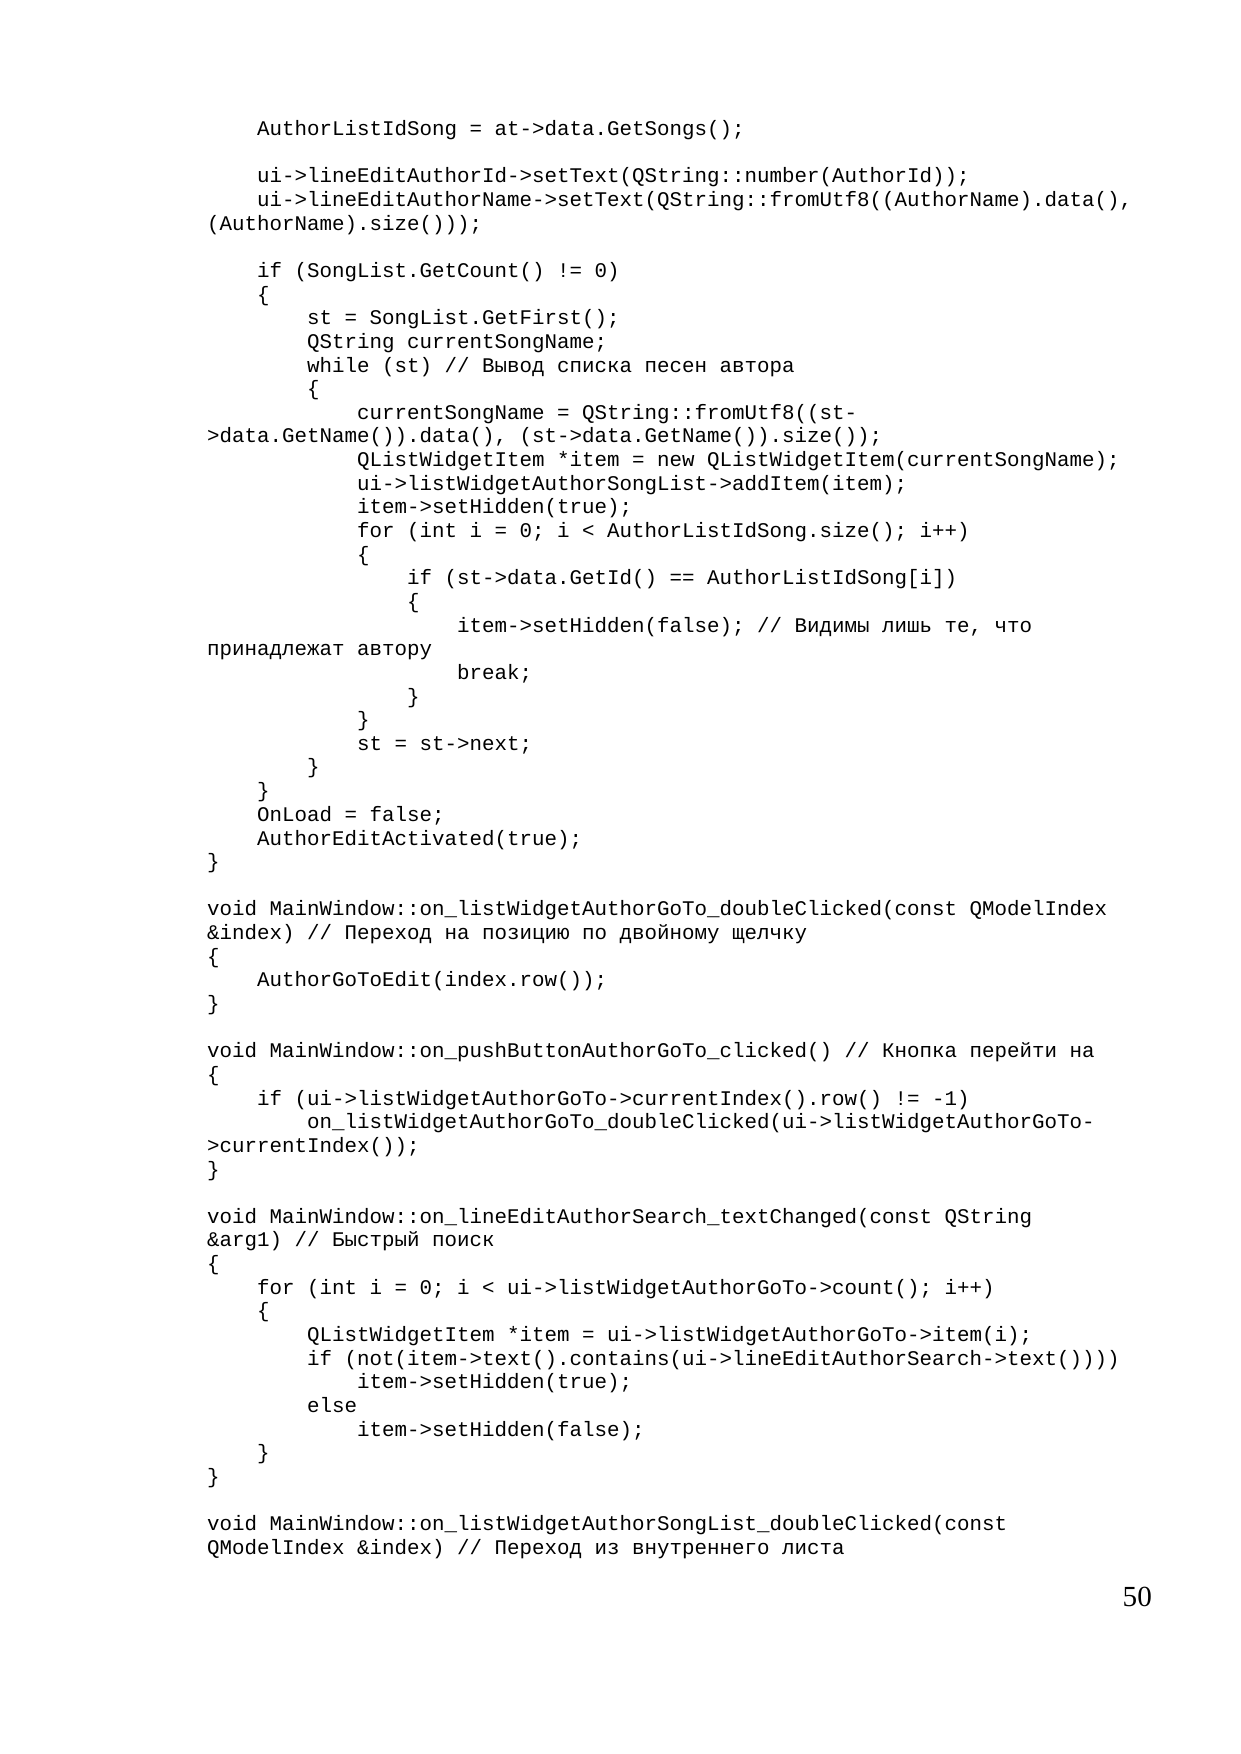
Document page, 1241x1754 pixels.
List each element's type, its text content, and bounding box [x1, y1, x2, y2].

text { [207, 284, 1152, 307]
text } [207, 757, 1152, 780]
text { [207, 1064, 1152, 1088]
text AuthorListIdSong = at->data.GetSongs(); [207, 118, 1152, 142]
text ui->lineEditAuthorName->setText(QString::fromUtf8((AuthorName).data(), (AuthorName).size())); [207, 189, 1152, 236]
text OnLoad = false; [207, 804, 1152, 827]
text { [207, 1253, 1152, 1277]
text item->setHidden(false); // Видимы лишь те, что принадлежат автору [207, 615, 1152, 662]
text item->setHidden(true); [207, 1371, 1152, 1395]
text if (ui->listWidgetAuthorGoTo->currentIndex().row() != -1) [207, 1088, 1152, 1111]
text if (SongList.GetCount() != 0) [207, 260, 1152, 284]
text void MainWindow::on_lineEditAuthorSearch_textChanged(const QString &arg1) // Быстрый поиск [207, 1206, 1152, 1253]
text { [207, 946, 1152, 969]
text } [207, 993, 1152, 1017]
text for (int i = 0; i < AuthorListIdSong.size(); i++) [207, 520, 1152, 544]
text } [207, 686, 1152, 709]
text QListWidgetItem *item = ui->listWidgetAuthorGoTo->item(i); [207, 1324, 1152, 1348]
text void MainWindow::on_pushButtonAuthorGoTo_clicked() // Кнопка перейти на [207, 1040, 1152, 1064]
text { [207, 378, 1152, 402]
text } [207, 1442, 1152, 1466]
text QString currentSongName; [207, 331, 1152, 354]
text while (st) // Вывод списка песен автора [207, 354, 1152, 378]
text for (int i = 0; i < ui->listWidgetAuthorGoTo->count(); i++) [207, 1277, 1152, 1300]
text st = SongList.GetFirst(); [207, 307, 1152, 331]
text ui->listWidgetAuthorSongList->addItem(item); [207, 473, 1152, 496]
text item->setHidden(false); [207, 1419, 1152, 1442]
text on_listWidgetAuthorGoTo_doubleClicked(ui->listWidgetAuthorGoTo->currentIndex()); [207, 1111, 1152, 1158]
text AuthorEditActivated(true); [207, 827, 1152, 851]
text break; [207, 662, 1152, 686]
text currentSongName = QString::fromUtf8((st->data.GetName()).data(), (st->data.GetName()).size()); [207, 402, 1152, 449]
text { [207, 591, 1152, 615]
text if (not(item->text().contains(ui->lineEditAuthorSearch->text()))) [207, 1348, 1152, 1371]
text item->setHidden(true); [207, 496, 1152, 520]
text { [207, 1300, 1152, 1324]
text else [207, 1395, 1152, 1419]
text { [207, 544, 1152, 567]
text ui->lineEditAuthorId->setText(QString::number(AuthorId)); [207, 165, 1152, 189]
text } [207, 709, 1152, 733]
text } [207, 851, 1152, 875]
text } [207, 780, 1152, 804]
text void MainWindow::on_listWidgetAuthorSongList_doubleClicked(const QModelIndex &index) // Переход из внутреннего листа [207, 1513, 1152, 1561]
text } [207, 1158, 1152, 1182]
text } [207, 1466, 1152, 1489]
text AuthorGoToEdit(index.row()); [207, 969, 1152, 993]
text void MainWindow::on_listWidgetAuthorGoTo_doubleClicked(const QModelIndex &index) // Переход на позицию по двойному щелчку [207, 898, 1152, 946]
text QListWidgetItem *item = new QListWidgetItem(currentSongName); [207, 449, 1152, 473]
text if (st->data.GetId() == AuthorListIdSong[i]) [207, 567, 1152, 591]
text st = st->next; [207, 733, 1152, 757]
